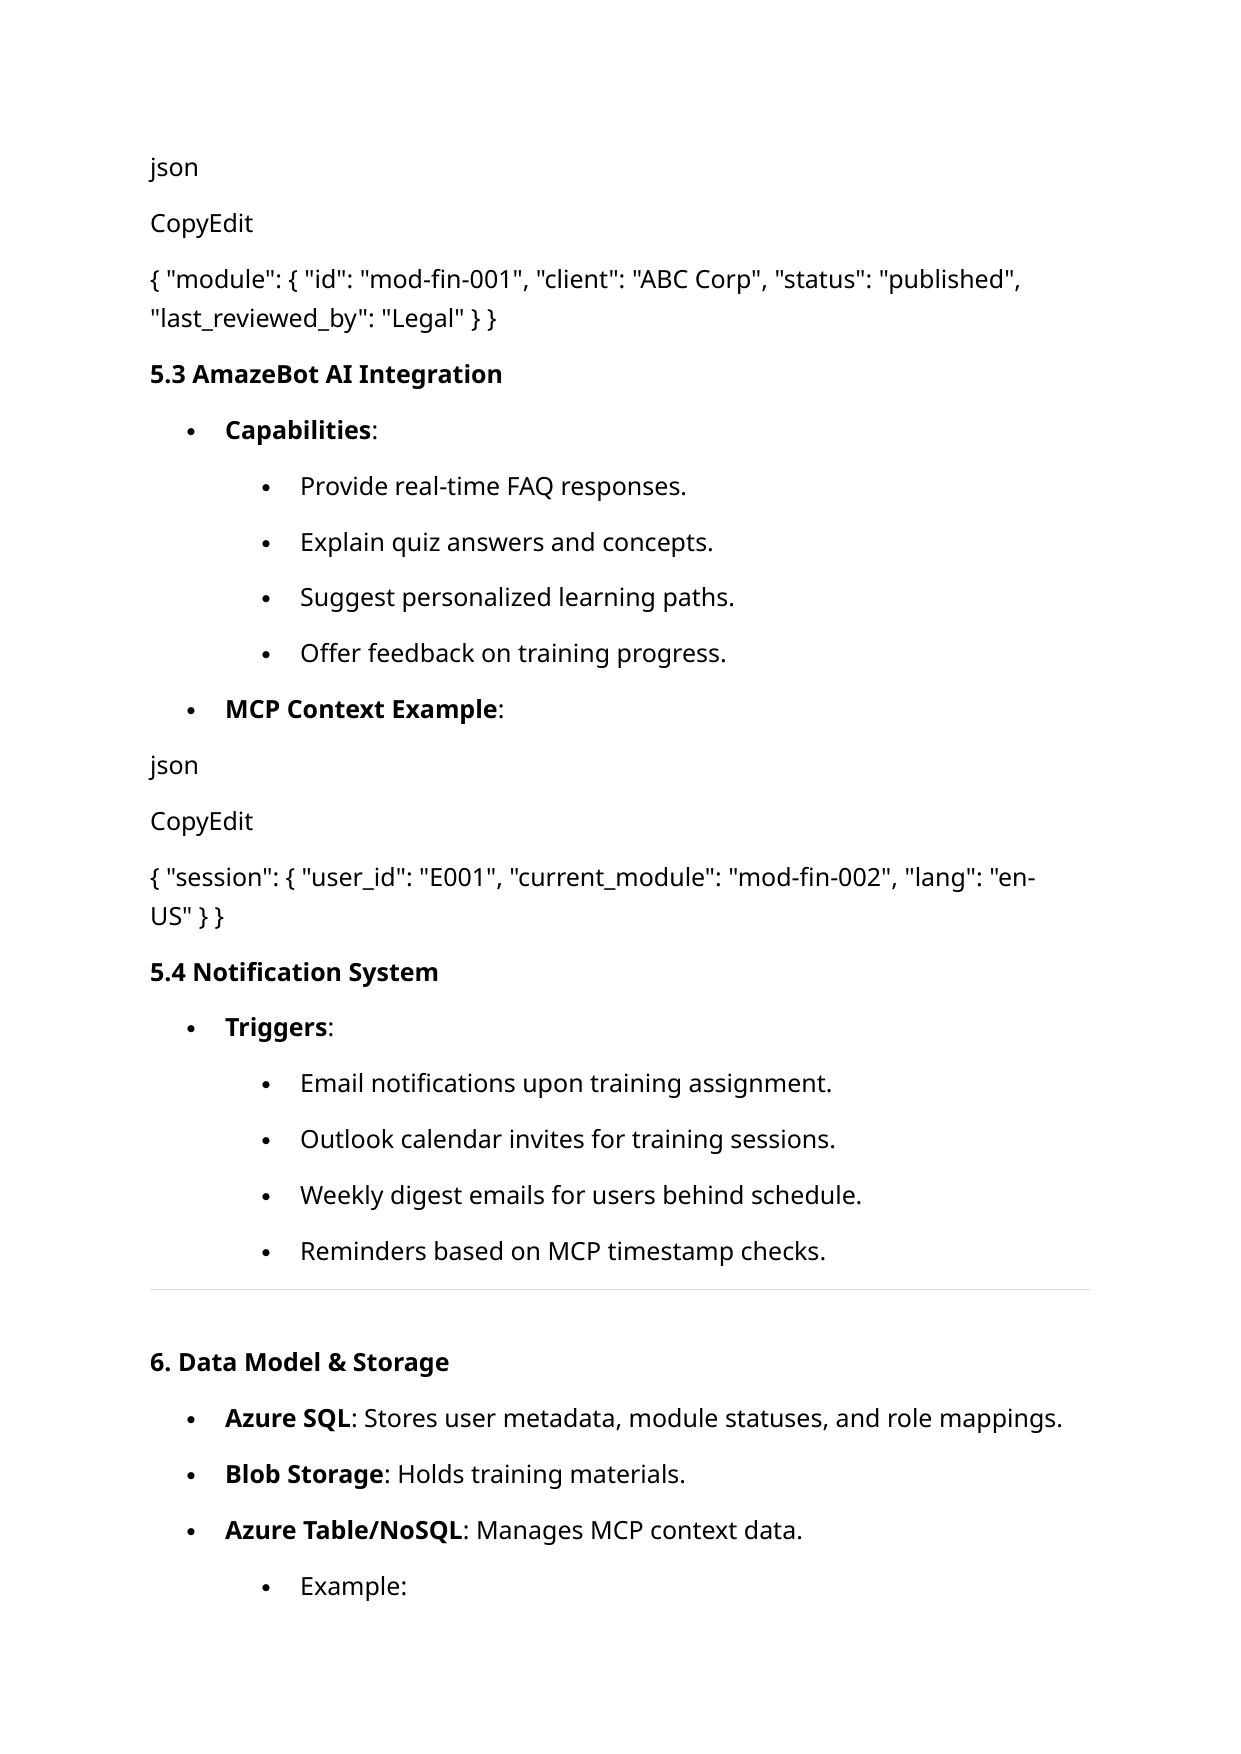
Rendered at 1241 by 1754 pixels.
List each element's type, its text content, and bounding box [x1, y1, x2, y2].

text { "session": { "user_id": "E001", "current_module": "mod-fin-002", "lang": "en-US" } } [150, 859, 1090, 932]
text CopyEdit [150, 803, 1090, 837]
text 5.4 Notification System [150, 954, 1090, 988]
text json [150, 150, 1090, 184]
list Explain quiz answers and concepts. [262, 524, 1090, 558]
text 6. Data Model & Storage [150, 1345, 1090, 1379]
list Provide real-time FAQ responses. [262, 468, 1090, 502]
list Triggers: [187, 1010, 1090, 1044]
list Azure Table/NoSQL: Manages MCP context data. [187, 1512, 1090, 1547]
list Reminders based on MCP timestamp checks. [262, 1233, 1090, 1267]
text json [150, 747, 1090, 782]
list Example: [262, 1568, 1090, 1602]
list Email notifications upon training assignment. [262, 1066, 1090, 1100]
list Offer feedback on training progress. [262, 636, 1090, 670]
list Capabilities: [187, 412, 1090, 447]
list MCP Context Example: [187, 692, 1090, 726]
list Weekly digest emails for users behind schedule. [262, 1177, 1090, 1212]
list Azure SQL: Stores user metadata, module statuses, and role mappings. [187, 1401, 1090, 1435]
list Outlook calendar invites for training sessions. [262, 1122, 1090, 1156]
text CopyEdit [150, 206, 1090, 240]
list Suggest personalized learning paths. [262, 580, 1090, 614]
text 5.3 AmazeBot AI Integration [150, 357, 1090, 391]
list Blob Storage: Holds training materials. [187, 1457, 1090, 1491]
text { "module": { "id": "mod-fin-001", "client": "ABC Corp", "status": "published", "last_reviewed_by": "Legal" } } [150, 262, 1090, 335]
